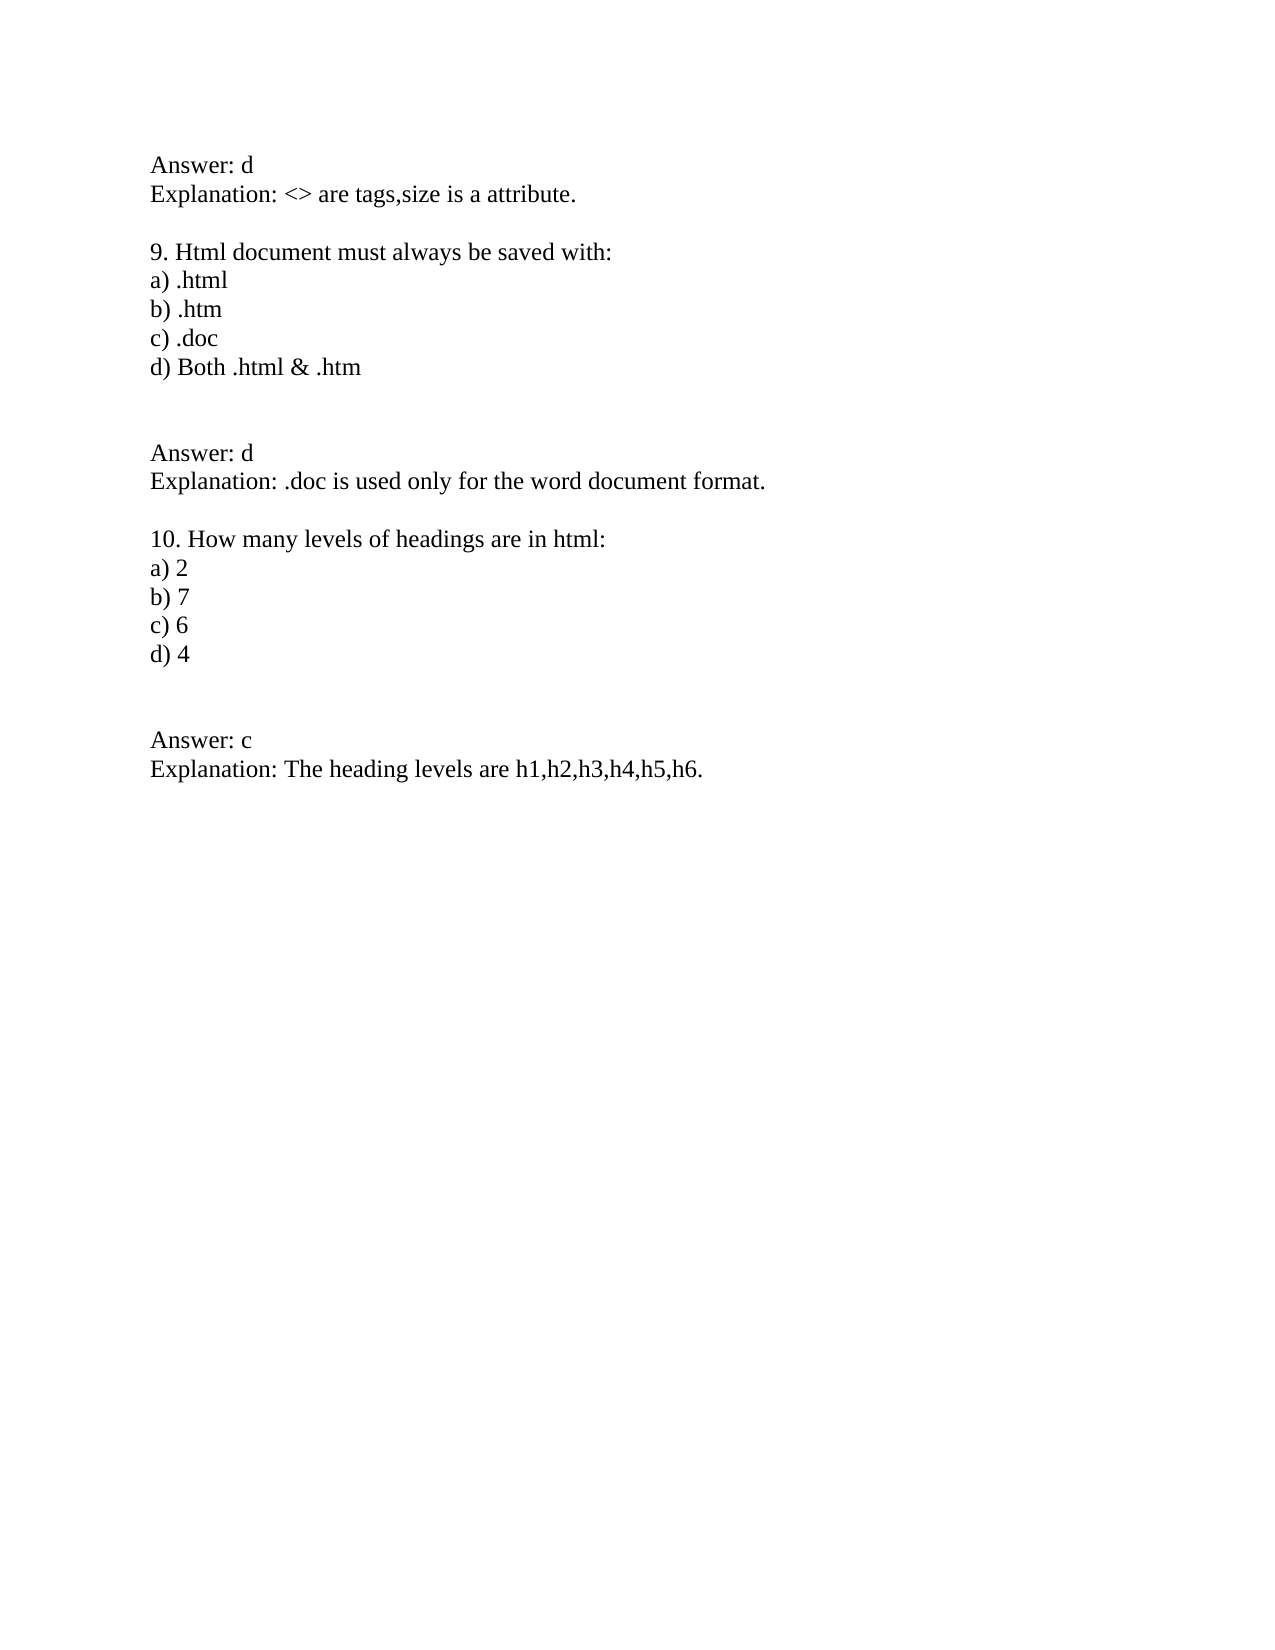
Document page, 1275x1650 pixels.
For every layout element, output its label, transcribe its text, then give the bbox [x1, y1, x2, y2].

text 9. Html document must always be saved with: a) .html b) .htm c) .doc d) Both .html & .htm [150, 237, 1125, 408]
text 10. How many levels of headings are in html: a) 2 b) 7 c) 6 d) 4 [150, 524, 1125, 696]
text Answer: d Explanation: <> are tags,size is a attribute. [150, 150, 1125, 207]
text Answer: c Explanation: The heading levels are h1,h2,h3,h4,h5,h6. [150, 725, 1125, 783]
text Answer: d Explanation: .doc is used only for the word document format. [150, 438, 1125, 495]
